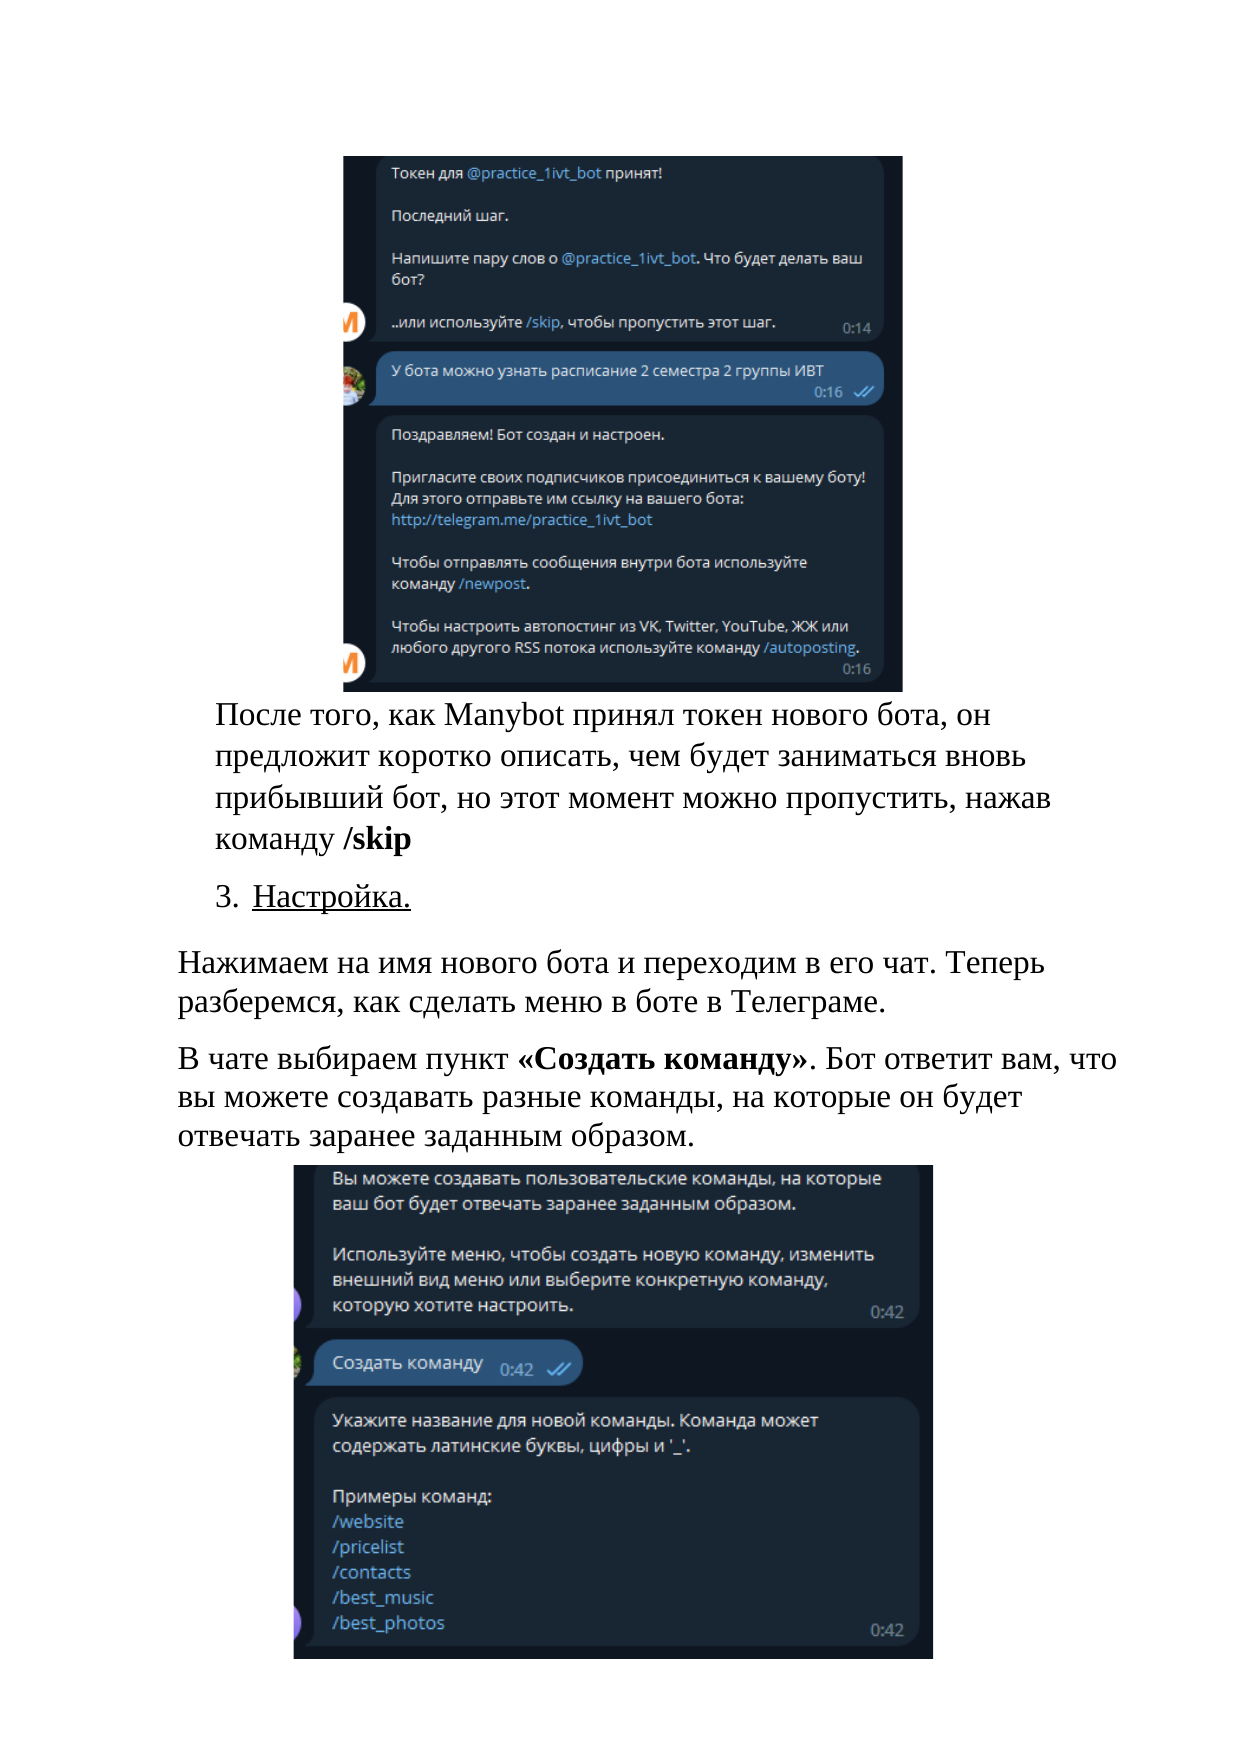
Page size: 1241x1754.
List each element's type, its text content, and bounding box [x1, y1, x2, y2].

picture [293, 1165, 934, 1659]
list Настройка. [215, 876, 1152, 915]
text В чате выбираем пункт «Создать команду». Бот ответит вам, что вы можете создавать разные команды, на которые он будет отвечать заранее заданным образом. [177, 1038, 1152, 1153]
text Нажимаем на имя нового бота и переходим в его чат. Теперь разберемся, как сделать меню в боте в Телеграме. [177, 943, 1152, 1019]
picture [343, 156, 903, 692]
